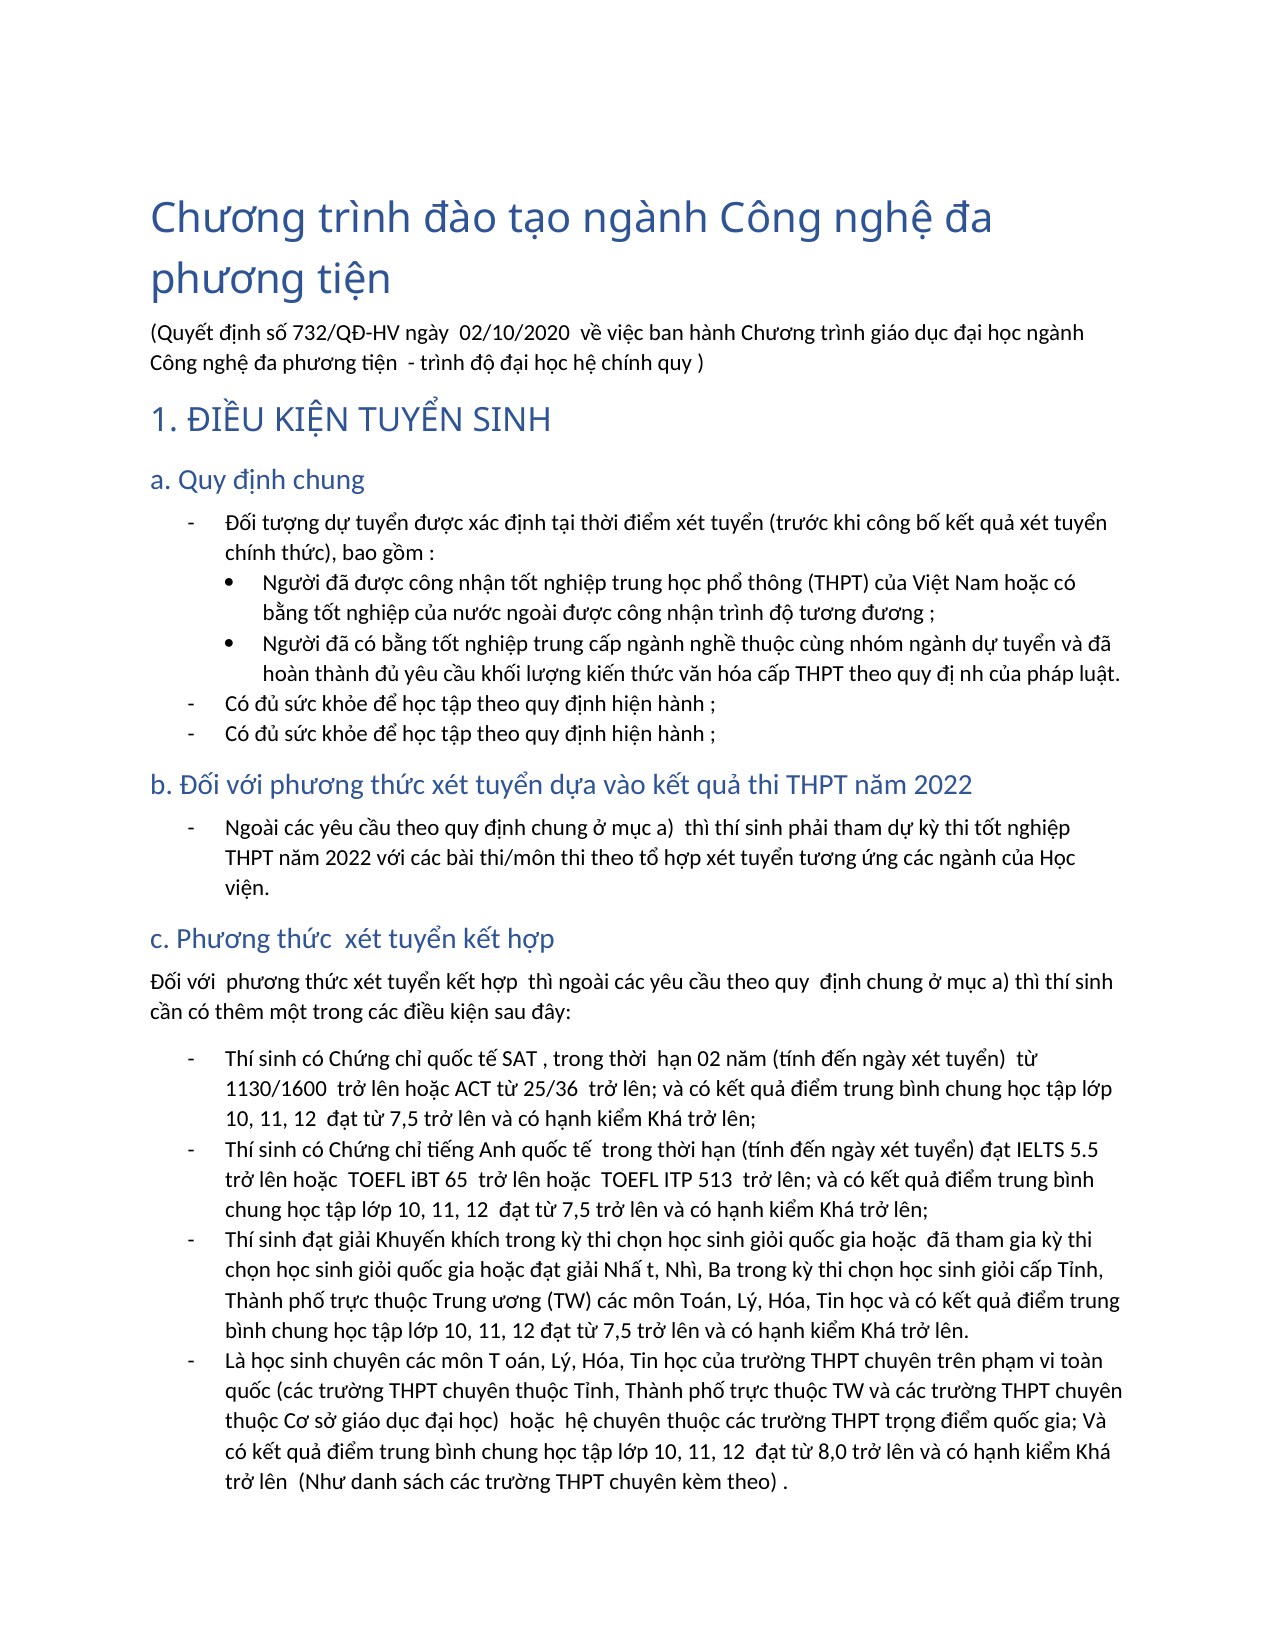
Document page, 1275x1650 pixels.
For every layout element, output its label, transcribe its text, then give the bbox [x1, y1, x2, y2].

subtitle c. Phương thức xét tuyển kết hợp [150, 920, 1125, 956]
list Ngoài các yêu cầu theo quy định chung ở mục a) thì thí sinh phải tham dự kỳ thi tốt nghiệp THPT năm 2022 với các bài thi/môn thi theo tổ hợp xét tuyển tương ứng các ngành của Học viện. [187, 813, 1125, 901]
text (Quyết định số 732/QĐ-HV ngày 02/10/2020 về việc ban hành Chương trình giáo dục đại học ngành Công nghệ đa phương tiện - trình độ đại học hệ chính quy ) [150, 318, 1125, 377]
list Là học sinh chuyên các môn T oán, Lý, Hóa, Tin học của trường THPT chuyên trên phạm vi toàn quốc (các trường THPT chuyên thuộc Tỉnh, Thành phố trực thuộc TW và các trường THPT chuyên thuộc Cơ sở giáo dục đại học) hoặc hệ chuyên thuộc các trường THPT trọng điểm quốc gia; Và có kết quả điểm trung bình chung học tập lớp 10, 11, 12 đạt từ 8,0 trở lên và có hạnh kiểm Khá trở lên (Như danh sách các trường THPT chuyên kèm theo) . [187, 1346, 1125, 1495]
text Đối với phương thức xét tuyển kết hợp thì ngoài các yêu cầu theo quy định chung ở mục a) thì thí sinh cần có thêm một trong các điều kiện sau đây: [150, 967, 1125, 1025]
list Đối tượng dự tuyển được xác định tại thời điểm xét tuyển (trước khi công bố kết quả xét tuyển chính thức), bao gồm : [187, 508, 1125, 566]
list Thí sinh có Chứng chỉ quốc tế SAT , trong thời hạn 02 năm (tính đến ngày xét tuyển) từ 1130/1600 trở lên hoặc ACT từ 25/36 trở lên; và có kết quả điểm trung bình chung học tập lớp 10, 11, 12 đạt từ 7,5 trở lên và có hạnh kiểm Khá trở lên; [187, 1044, 1125, 1132]
list Người đã có bằng tốt nghiệp trung cấp ngành nghề thuộc cùng nhóm ngành dự tuyển và đã hoàn thành đủ yêu cầu khối lượng kiến thức văn hóa cấp THPT theo quy đị nh của pháp luật. [225, 629, 1125, 687]
list Thí sinh đạt giải Khuyến khích trong kỳ thi chọn học sinh giỏi quốc gia hoặc đã tham gia kỳ thi chọn học sinh giỏi quốc gia hoặc đạt giải Nhấ t, Nhì, Ba trong kỳ thi chọn học sinh giỏi cấp Tỉnh, Thành phố trực thuộc Trung ương (TW) các môn Toán, Lý, Hóa, Tin học và có kết quả điểm trung bình chung học tập lớp 10, 11, 12 đạt từ 7,5 trở lên và có hạnh kiểm Khá trở lên. [187, 1225, 1125, 1344]
subtitle b. Đối với phương thức xét tuyển dựa vào kết quả thi THPT năm 2022 [150, 766, 1125, 802]
list Thí sinh có Chứng chỉ tiếng Anh quốc tế trong thời hạn (tính đến ngày xét tuyển) đạt IELTS 5.5 trở lên hoặc TOEFL iBT 65 trở lên hoặc TOEFL ITP 513 trở lên; và có kết quả điểm trung bình chung học tập lớp 10, 11, 12 đạt từ 7,5 trở lên và có hạnh kiểm Khá trở lên; [187, 1135, 1125, 1223]
subtitle 1. ĐIỀU KIỆN TUYỂN SINH [150, 395, 1125, 441]
list Có đủ sức khỏe để học tập theo quy định hiện hành ; [187, 719, 1125, 747]
list Có đủ sức khỏe để học tập theo quy định hiện hành ; [187, 689, 1125, 717]
list Người đã được công nhận tốt nghiệp trung học phổ thông (THPT) của Việt Nam hoặc có bằng tốt nghiệp của nước ngoài được công nhận trình độ tương đương ; [225, 568, 1125, 626]
subtitle a. Quy định chung [150, 461, 1125, 497]
subtitle Chương trình đào tạo ngành Công nghệ đa phương tiện [150, 187, 1125, 306]
